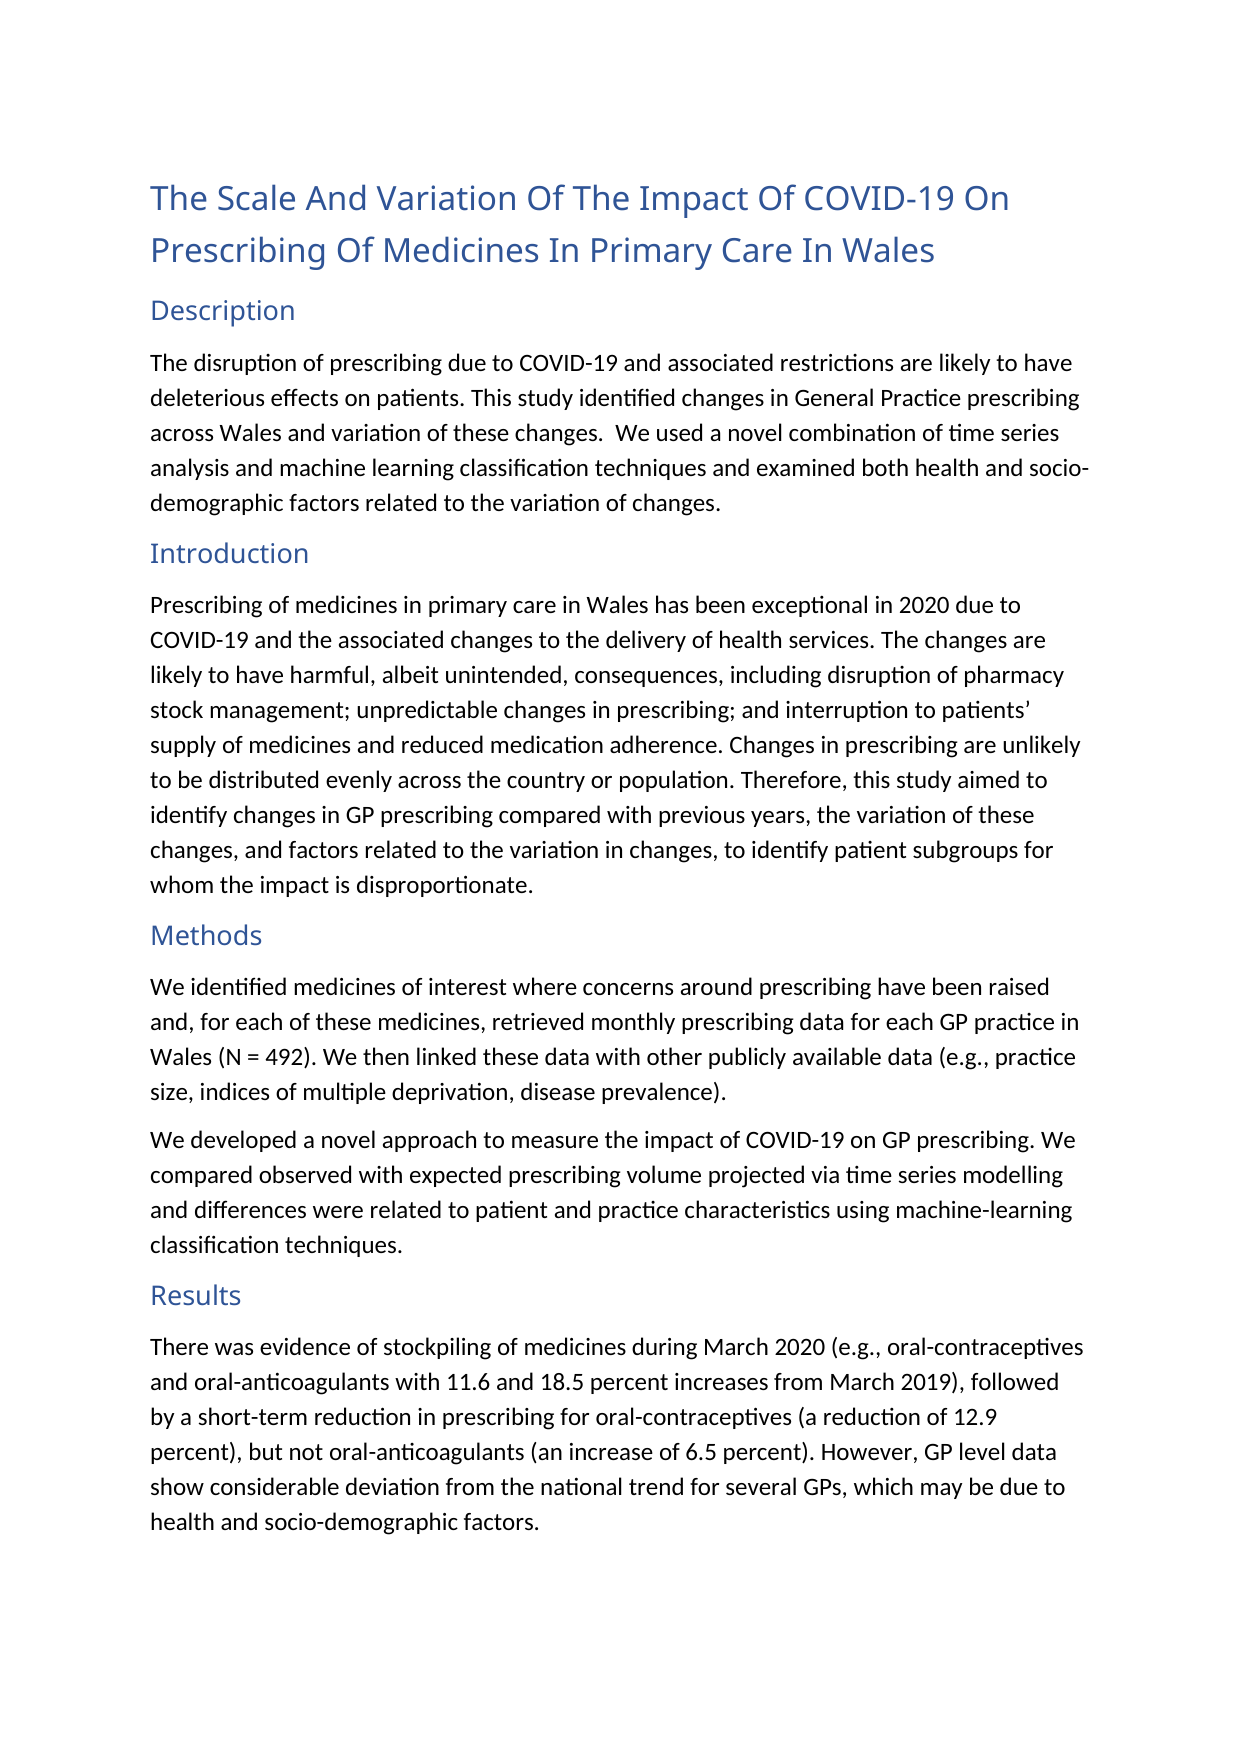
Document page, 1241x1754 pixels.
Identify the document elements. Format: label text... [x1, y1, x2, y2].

text Prescribing of medicines in primary care in Wales has been exceptional in 2020 due to COVID-19 and the associated changes to the delivery of health services. The changes are likely to have harmful, albeit unintended, consequences, including disruption of pharmacy stock management; unpredictable changes in prescribing; and interruption to patients’ supply of medicines and reduced medication adherence. Changes in prescribing are unlikely to be distributed evenly across the country or population. Therefore, this study aimed to identify changes in GP prescribing compared with previous years, the variation of these changes, and factors related to the variation in changes, to identify patient subgroups for whom the impact is disproportionate. [150, 589, 1090, 900]
subtitle Methods [150, 917, 1090, 953]
subtitle Description [150, 292, 1090, 329]
subtitle The Scale And Variation Of The Impact Of COVID-19 On Prescribing Of Medicines In Primary Care In Wales [150, 175, 1090, 273]
text There was evidence of stockpiling of medicines during March 2020 (e.g., oral-contraceptives and oral-anticoagulants with 11.6 and 18.5 percent increases from March 2019), followed by a short-term reduction in prescribing for oral-contraceptives (a reduction of 12.9 percent), but not oral-anticoagulants (an increase of 6.5 percent). However, GP level data show considerable deviation from the national trend for several GPs, which may be due to health and socio-demographic factors. [150, 1331, 1090, 1537]
subtitle We developed a novel approach to measure the impact of COVID-19 on GP prescribing. We compared observed with expected prescribing volume projected via time series modelling and differences were related to patient and practice characteristics using machine-learning classification techniques. [150, 1124, 1090, 1259]
text The disruption of prescribing due to COVID-19 and associated restrictions are likely to have deleterious effects on patients. This study identified changes in General Practice prescribing across Wales and variation of these changes. We used a novel combination of time series analysis and machine learning classification techniques and examined both health and socio-demographic factors related to the variation of changes. [150, 347, 1090, 517]
text We identified medicines of interest where concerns around prescribing have been raised and, for each of these medicines, retrieved monthly prescribing data for each GP practice in Wales (N = 492). We then linked these data with other publicly available data (e.g., practice size, indices of multiple deprivation, disease prevalence). [150, 972, 1090, 1107]
subtitle Results [150, 1277, 1090, 1313]
subtitle Introduction [150, 534, 1090, 571]
